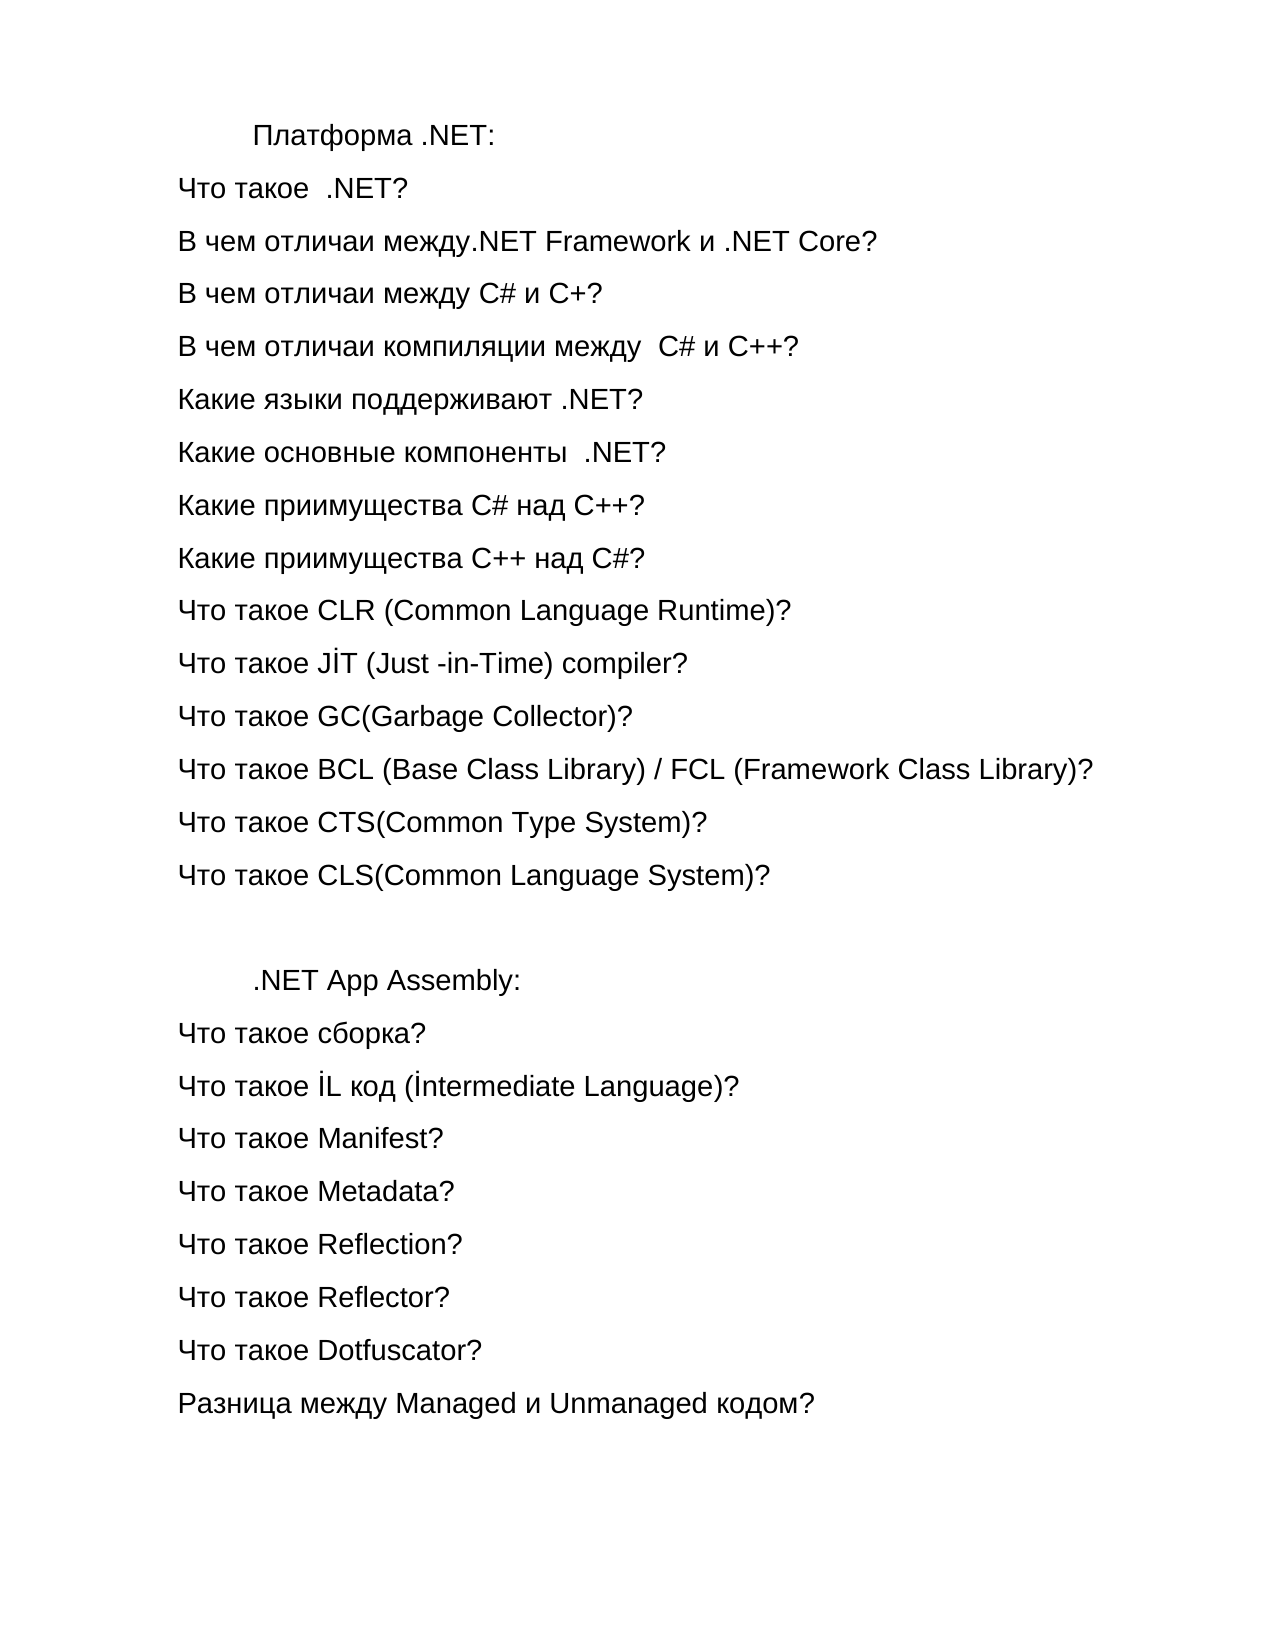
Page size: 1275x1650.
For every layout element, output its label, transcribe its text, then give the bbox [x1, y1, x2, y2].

text Что такое Reflection? [177, 1227, 1186, 1261]
text Платформа .NET: [177, 118, 1186, 152]
text В чем отличаи между.NET Framework и .NET Core? [177, 224, 1186, 257]
text В чем отличаи компиляции между C# и C++? [177, 329, 1186, 363]
text Что такое GC(Garbage Collector)? [177, 699, 1186, 733]
text Что такое İL код (İntermediate Language)? [177, 1069, 1186, 1102]
text Какие приимущества C# над C++? [177, 488, 1186, 521]
text Что такое CLR (Common Language Runtime)? [177, 593, 1186, 627]
text Какие основные компоненты .NET? [177, 435, 1186, 468]
text Какие языки поддерживают .NET? [177, 382, 1186, 416]
text Что такое сборка? [177, 1016, 1186, 1049]
text Что такое JİT (Just -in-Time) compiler? [177, 646, 1186, 680]
text Какие приимущества C++ над C#? [177, 541, 1186, 574]
text Что такое .NET? [177, 171, 1186, 204]
text Что такое Reflector? [177, 1280, 1186, 1313]
text .NET App Assembly: [177, 963, 1186, 997]
text В чем отличаи между C# и C+? [177, 277, 1186, 310]
text Что такое Dotfuscator? [177, 1333, 1186, 1366]
text Разница между Managed и Unmanaged кодом? [177, 1386, 1186, 1419]
text Что такое CLS(Common Language System)? [177, 857, 1186, 891]
text Что такое CTS(Common Type System)? [177, 805, 1186, 838]
text Что такое Manifest? [177, 1122, 1186, 1155]
text Что такое BCL (Base Class Library) / FCL (Framework Class Library)? [177, 752, 1186, 785]
text Что такое Metadata? [177, 1174, 1186, 1208]
